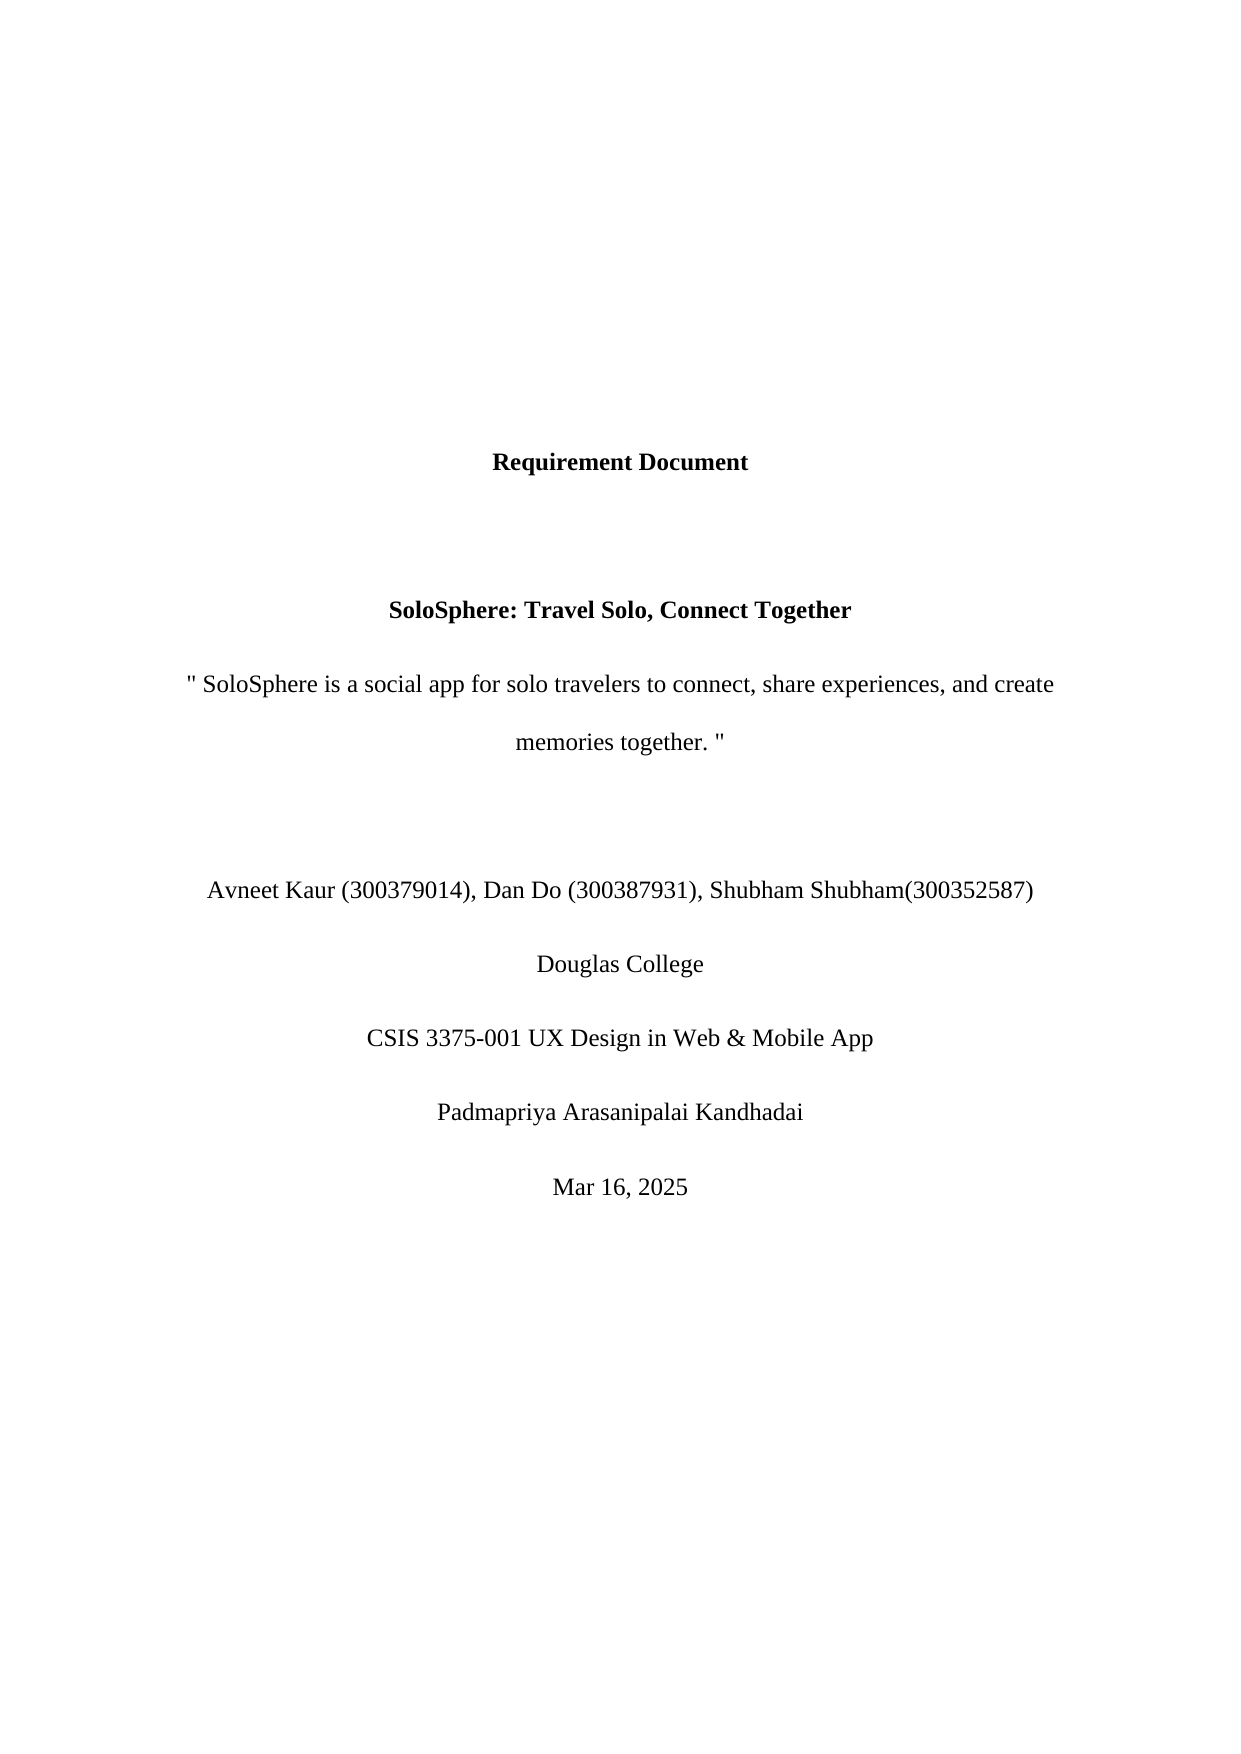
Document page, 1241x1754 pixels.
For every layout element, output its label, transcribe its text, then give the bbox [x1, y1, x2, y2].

text Avneet Kaur (300379014), Dan Do (300387931), Shubham Shubham(300352587) [150, 875, 1090, 904]
text " SoloSphere is a social app for solo travelers to connect, share experiences, and create memories together. " [150, 669, 1090, 755]
text SoloSphere: Travel Solo, Connect Together [150, 595, 1090, 624]
text CSIS 3375-001 UX Design in Web & Mobile App [150, 1023, 1090, 1052]
text Mar 16, 2025 [150, 1172, 1090, 1200]
text Padmapriya Arasanipalai Kandhadai [150, 1097, 1090, 1126]
text Douglas College [150, 949, 1090, 978]
text Requirement Document [150, 447, 1090, 475]
